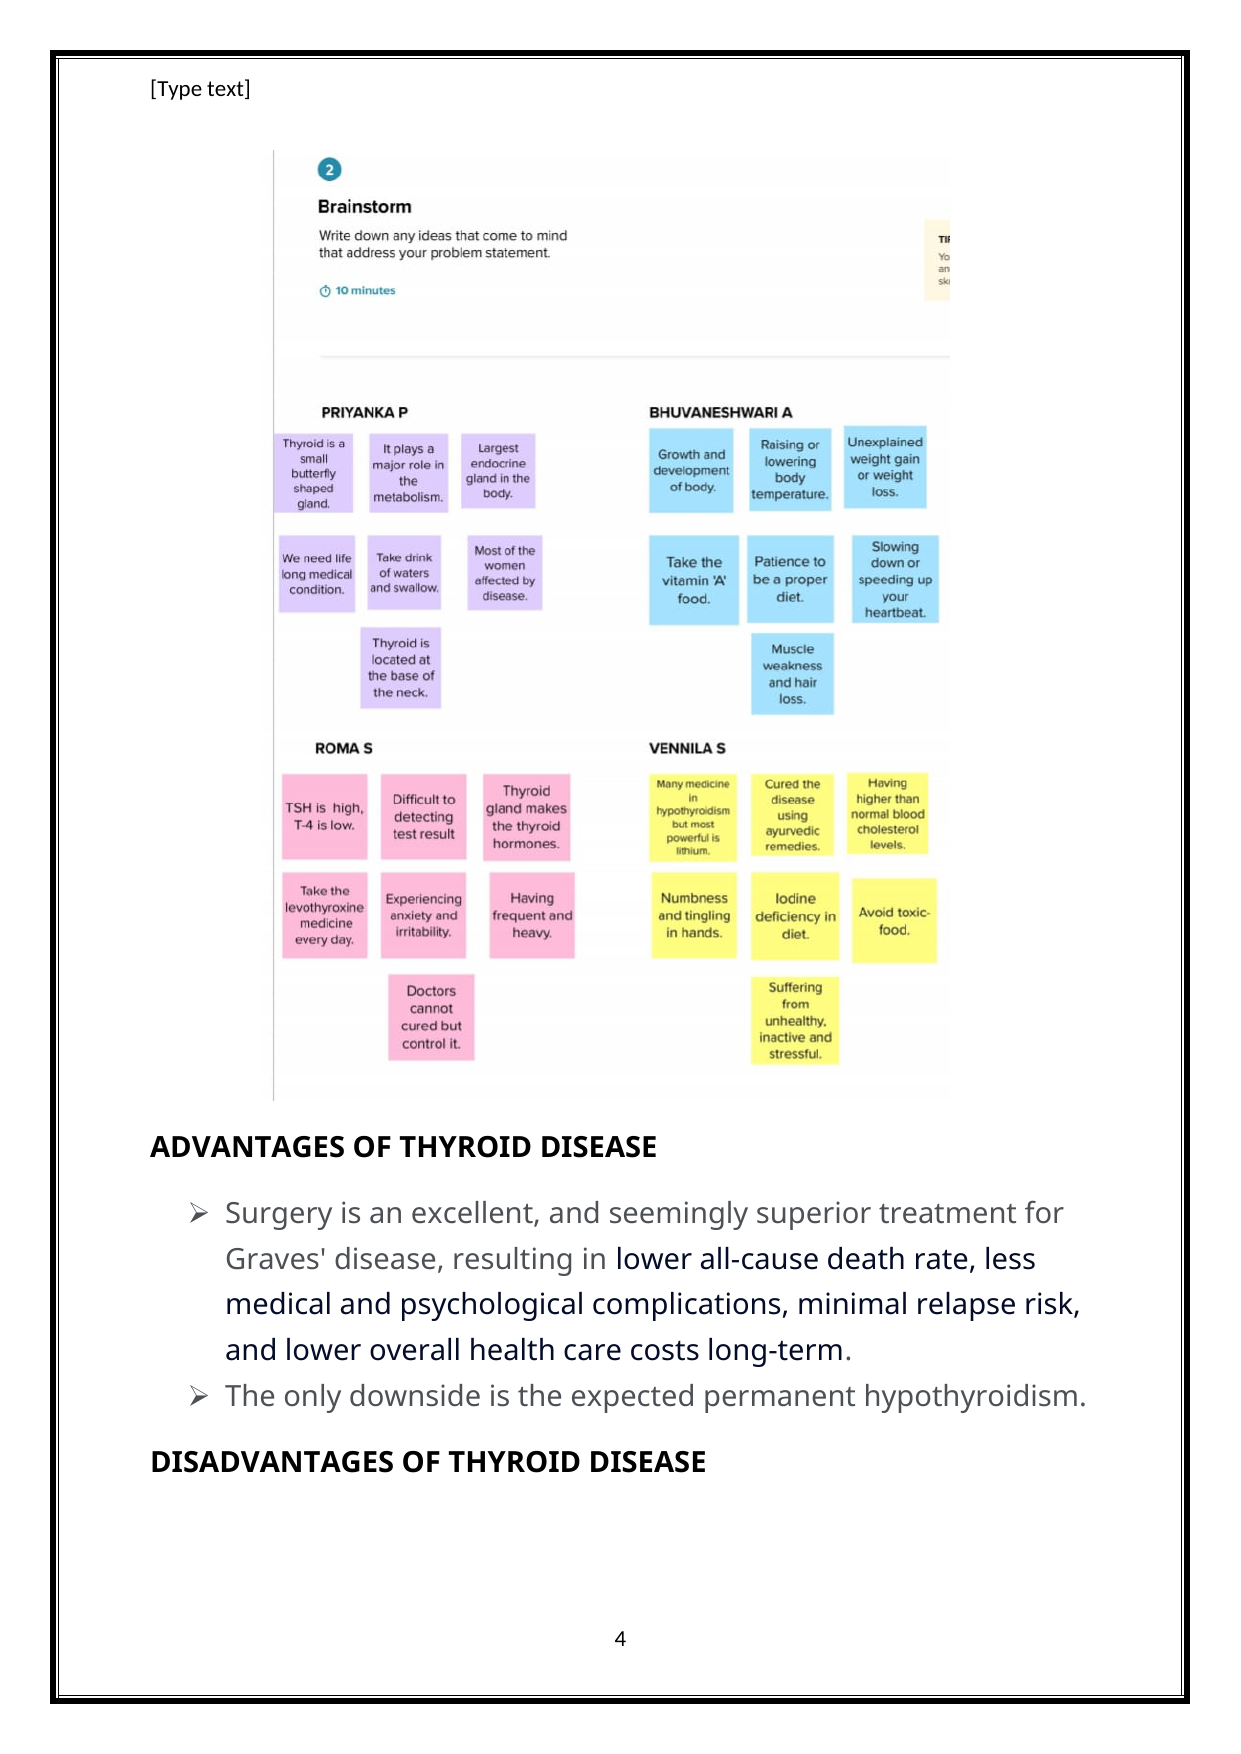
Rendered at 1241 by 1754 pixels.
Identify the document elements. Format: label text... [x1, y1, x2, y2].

list The only downside is the expected permanent hypothyroidism. [187, 1375, 1090, 1414]
list Surgery is an excellent, and seemingly superior treatment for Graves' disease, resulting in lower all-cause death rate, less medical and psychological complications, minimal relapse risk, and lower overall health care costs long-term. [187, 1192, 1090, 1369]
text DISADVANTAGES OF THYROID DISEASE [150, 1441, 1090, 1481]
picture [261, 150, 950, 1101]
text ADVANTAGES OF THYROID DISEASE [150, 1126, 1090, 1166]
